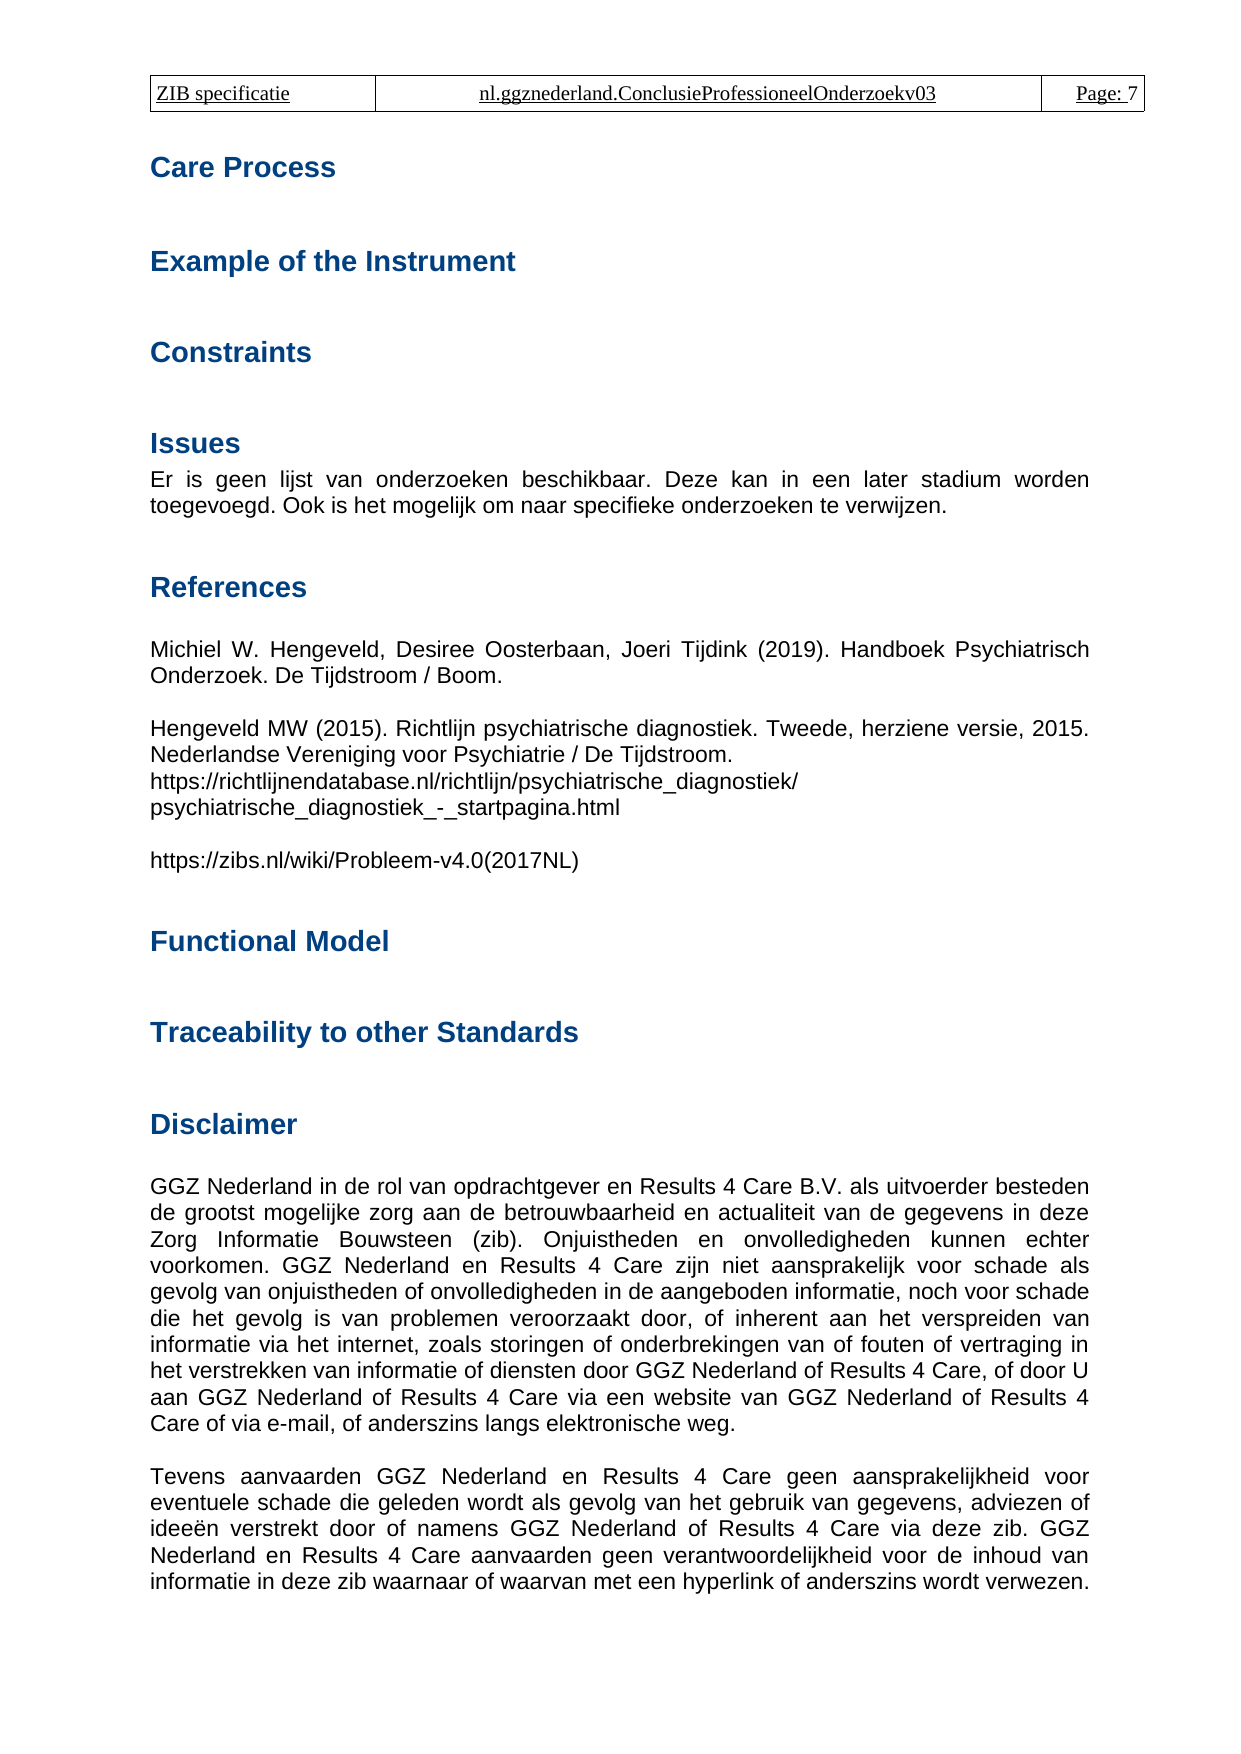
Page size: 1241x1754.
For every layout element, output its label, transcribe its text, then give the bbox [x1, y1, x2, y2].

subtitle Functional Model [150, 924, 1090, 958]
subtitle Care Process [150, 150, 1090, 183]
text Michiel W. Hengeveld, Desiree Oosterbaan, Joeri Tijdink (2019). Handboek Psychiatrisch Onderzoek. De Tijdstroom / Boom. [150, 636, 1090, 688]
subtitle Constraints [150, 335, 1090, 368]
subtitle Traceability to other Standards [150, 1016, 1090, 1049]
text Tevens aanvaarden GGZ Nederland en Results 4 Care geen aansprakelijkheid voor eventuele schade die geleden wordt als gevolg van het gebruik van gegevens, adviezen of ideeën verstrekt door of namens GGZ Nederland of Results 4 Care via deze zib. GGZ Nederland en Results 4 Care aanvaarden geen verantwoordelijkheid voor de inhoud van informatie in deze zib waarnaar of waarvan met een hyperlink of anderszins wordt verwezen. [150, 1463, 1090, 1594]
subtitle Example of the Instrument [150, 243, 1090, 277]
text https://zibs.nl/wiki/Probleem-v4.0(2017NL) [150, 847, 1090, 873]
text GGZ Nederland in de rol van opdrachtgever en Results 4 Care B.V. als uitvoerder besteden de grootst mogelijke zorg aan de betrouwbaarheid en actualiteit van de gegevens in deze Zorg Informatie Bouwsteen (zib). Onjuistheden en onvolledigheden kunnen echter voorkomen. GGZ Nederland en Results 4 Care zijn niet aansprakelijk voor schade als gevolg van onjuistheden of onvolledigheden in de aangeboden informatie, noch voor schade die het gevolg is van problemen veroorzaakt door, of inherent aan het verspreiden van informatie via het internet, zoals storingen of onderbrekingen van of fouten of vertraging in het verstrekken van informatie of diensten door GGZ Nederland of Results 4 Care, of door U aan GGZ Nederland of Results 4 Care via een website van GGZ Nederland of Results 4 Care of via e-mail, of anderszins langs elektronische weg. [150, 1173, 1090, 1436]
subtitle Issues [150, 426, 1090, 459]
text Hengeveld MW (2015). Richtlijn psychiatrische diagnostiek. Tweede, herziene versie, 2015. Nederlandse Vereniging voor Psychiatrie / De Tijdstroom. [150, 715, 1090, 768]
text Er is geen lijst van onderzoeken beschikbaar. Deze kan in een later stadium worden toegevoegd. Ook is het mogelijk om naar specifieke onderzoeken te verwijzen. [150, 466, 1090, 518]
text https://richtlijnendatabase.nl/richtlijn/psychiatrische_diagnostiek/psychiatrische_diagnostiek_-_startpagina.html [150, 768, 1090, 820]
subtitle References [150, 570, 1090, 603]
subtitle Disclaimer [150, 1107, 1090, 1140]
